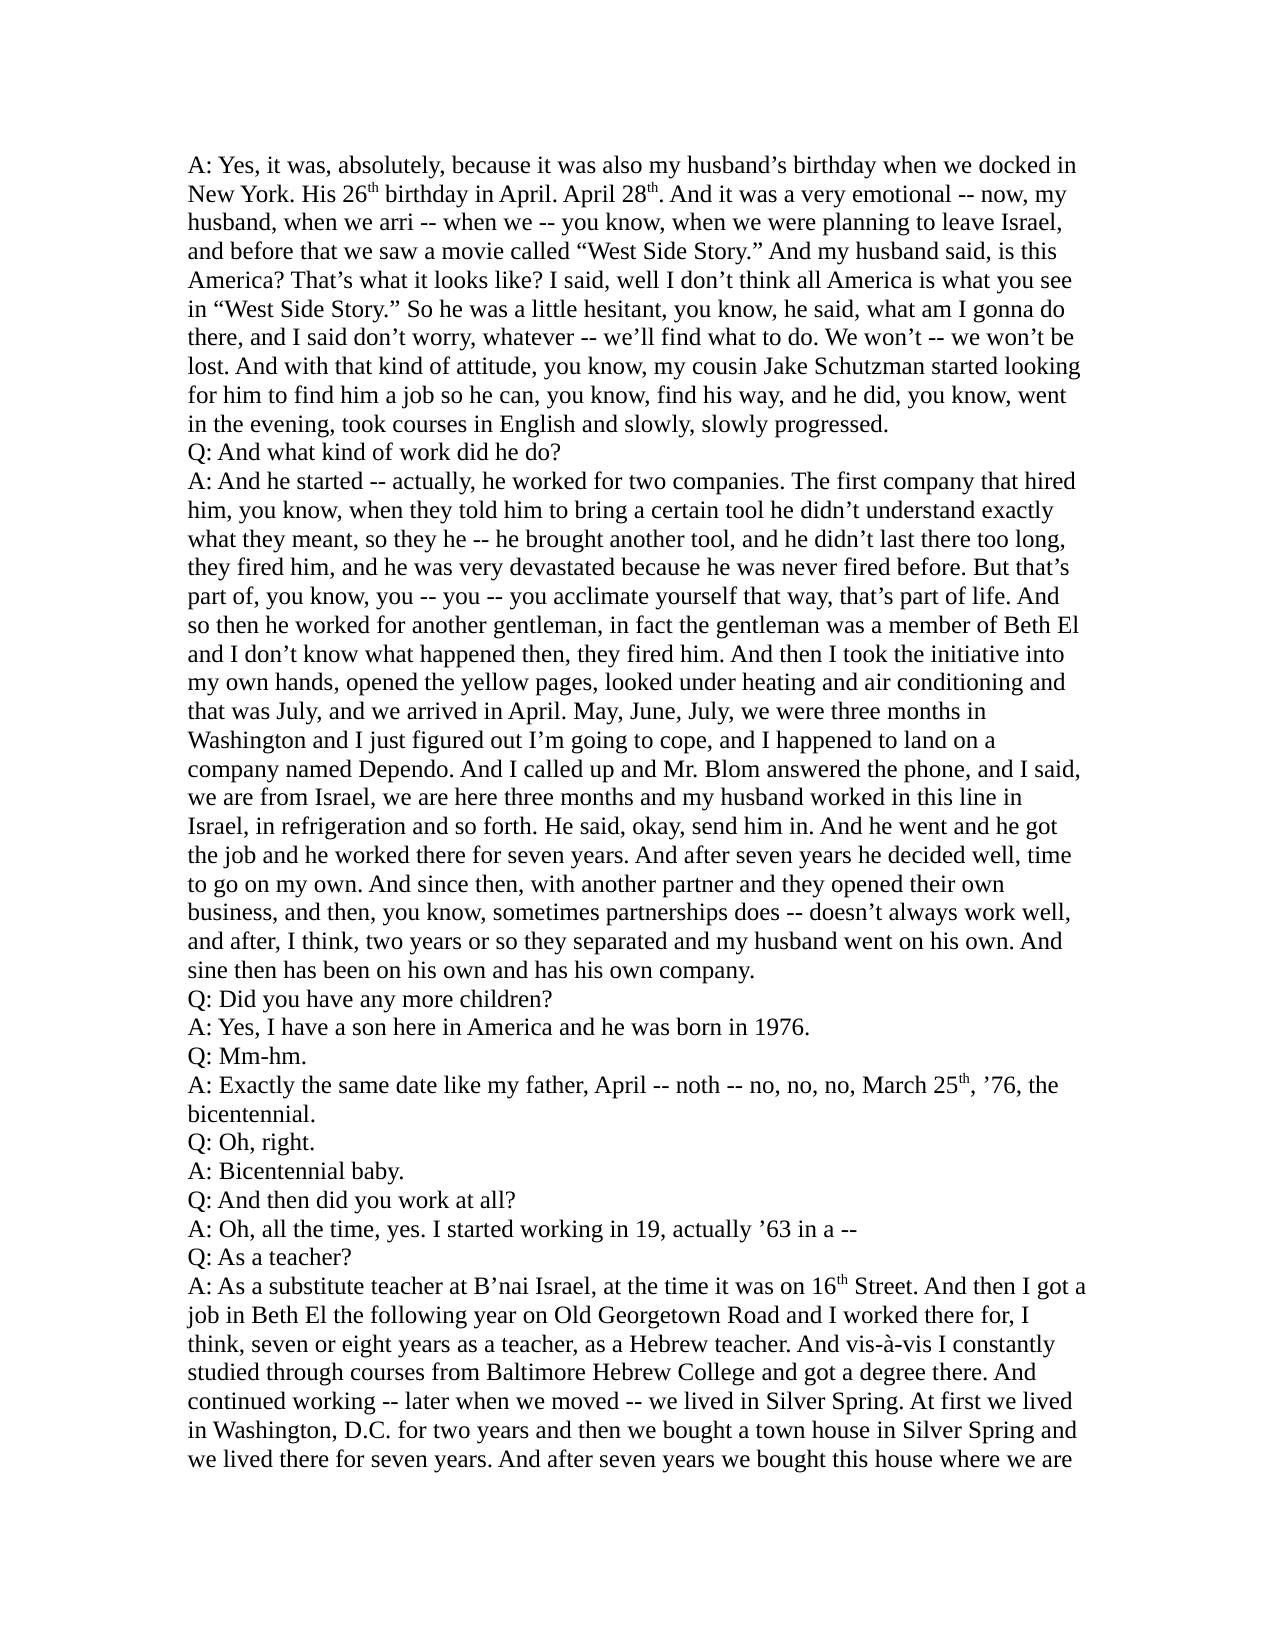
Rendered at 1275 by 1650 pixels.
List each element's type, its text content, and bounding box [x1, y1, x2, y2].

text Q: Was that an emotional experience? [187, 150, 1087, 179]
text A: Yes, I have a son here in America and he was born in 1976. [187, 1041, 1087, 1070]
text A: Yes, it was, absolutely, because it was also my husband’s birthday when we docked in New York. His 26th birthday in April. April 28th. And it was a very emotional -- now, my husband, when we arri -- when we -- you know, when we were planning to leave Israel, and before that we saw a movie called “West Side Story.” And my husband said, is this America? That’s what it looks like? I said, well I don’t think all America is what you see in “West Side Story.” So he was a little hesitant, you know, he said, what am I gonna do there, and I said don’t worry, whatever -- we’ll find what to do. We won’t -- we won’t be lost. And with that kind of attitude, you know, my cousin Jake Schutzman started looking for him to find him a job so he can, you know, find his way, and he did, you know, went in the evening, took courses in English and slowly, slowly progressed. [187, 179, 1087, 466]
text Q: Oh, right. [187, 1156, 1087, 1185]
text A: Bicentennial baby. [187, 1185, 1087, 1214]
text Q: Mm-hm. [187, 1070, 1087, 1099]
text A: And he started -- actually, he worked for two companies. The first company that hired him, you know, when they told him to bring a certain tool he didn’t understand exactly what they meant, so they he -- he brought another tool, and he didn’t last there too long, they fired him, and he was very devastated because he was never fired before. But that’s part of, you know, you -- you -- you acclimate yourself that way, that’s part of life. And so then he worked for another gentleman, in fact the gentleman was a member of Beth El and I don’t know what happened then, they fired him. And then I took the initiative into my own hands, opened the yellow pages, looked under heating and air conditioning and that was July, and we arrived in April. May, June, July, we were three months in Washington and I just figured out I’m going to cope, and I happened to land on a company named Dependo. And I called up and Mr. Blom answered the phone, and I said, we are from Israel, we are here three months and my husband worked in this line in Israel, in refrigeration and so forth. He said, okay, send him in. And he went and he got the job and he worked there for seven years. And after seven years he decided well, time to go on my own. And since then, with another partner and they opened their own business, and then, you know, sometimes partnerships does -- doesn’t always work well, and after, I think, two years or so they separated and my husband went on his own. And sine then has been on his own and has his own company. [187, 495, 1087, 1012]
text Q: And then did you work at all? [187, 1214, 1087, 1242]
text A: Exactly the same date like my father, April -- noth -- no, no, no, March 25th, ’76, the bicentennial. [187, 1099, 1087, 1156]
text Q: Did you have any more children? [187, 1012, 1087, 1041]
text Q: As a teacher? [187, 1271, 1087, 1300]
text Q: And what kind of work did he do? [187, 466, 1087, 495]
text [187, 1300, 1087, 1472]
text A: Oh, all the time, yes. I started working in 19, actually ’63 in a -- [187, 1242, 1087, 1271]
